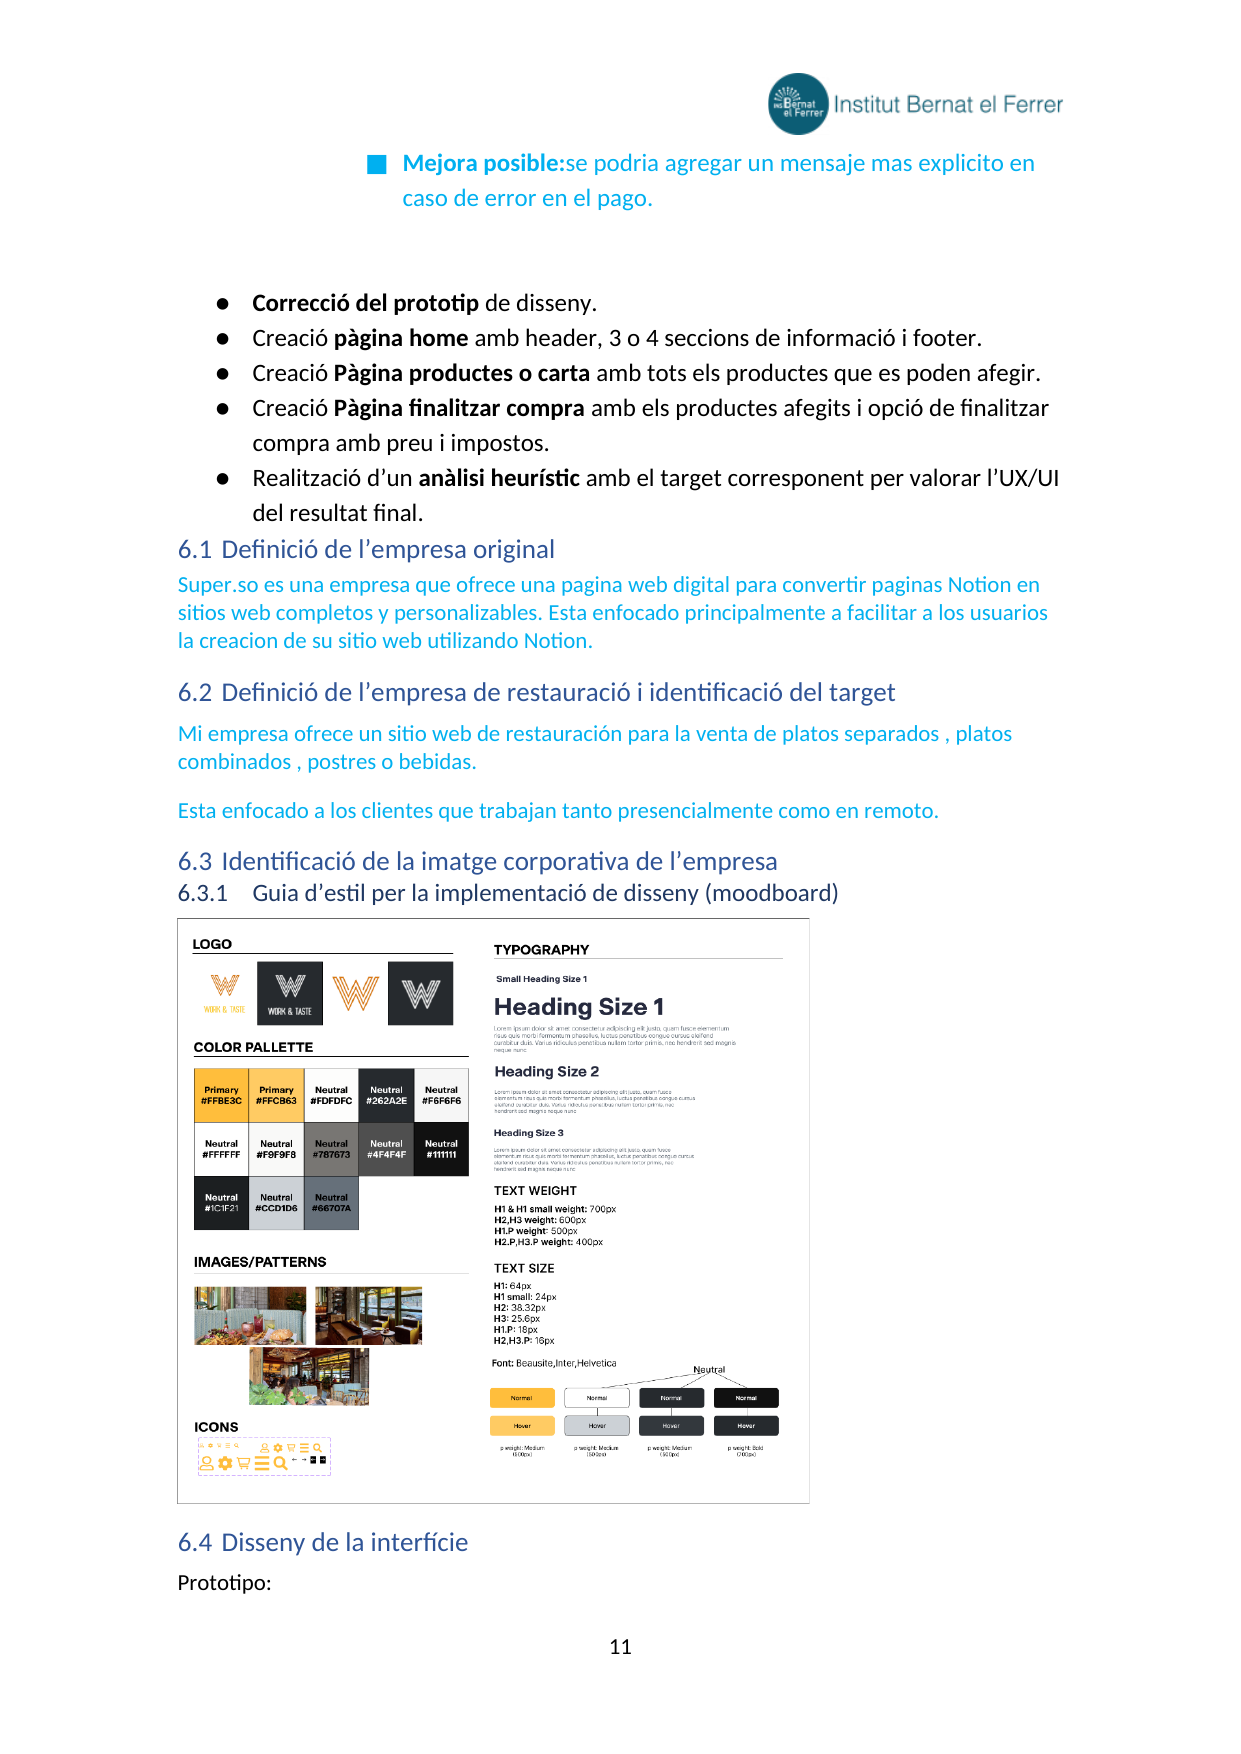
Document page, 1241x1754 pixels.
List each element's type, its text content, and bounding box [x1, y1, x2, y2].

text Super.so es una empresa que ofrece una pagina web digital para convertir paginas Notion en sitios web completos y personalizables. Esta enfocado principalmente a facilitar a los usuarios la creacion de su sitio web utilizando Notion. [178, 571, 1063, 654]
subtitle Identificació de la imatge corporativa de l’empresa [178, 844, 1063, 878]
list Realització d’un anàlisi heurístic amb el target corresponent per valorar l’UX/UI del resultat final. [215, 463, 1063, 528]
picture [177, 918, 810, 1504]
subtitle Definició de l’empresa de restauració i identificació del target [178, 675, 1063, 708]
list Creació Pàgina productes o carta amb tots els productes que es poden afegir. [215, 358, 1063, 388]
list Creació Pàgina finalitzar compra amb els productes afegits i opció de finalitzar compra amb preu i impostos. [215, 393, 1063, 458]
list Mejora posible:se podria agregar un mensaje mas explicito en caso de error en el pago. [365, 148, 1063, 213]
subtitle Disseny de la interfície [178, 1525, 1063, 1558]
text Esta enfocado a los clientes que trabajan tanto presencialmente como en remoto. [178, 796, 1063, 824]
picture [768, 73, 1064, 135]
text Mi empresa ofrece un sitio web de restauración para la venta de platos separados , platos combinados , postres o bebidas. [178, 719, 1063, 775]
list Correcció del prototip de disseny. [215, 288, 1063, 318]
subtitle Guia d’estil per la implementació de disseny (moodboard) [177, 878, 1063, 908]
subtitle Definició de l’empresa original [178, 533, 1063, 566]
text Prototipo: [177, 1568, 1063, 1596]
list Creació pàgina home amb header, 3 o 4 seccions de informació i footer. [215, 323, 1063, 353]
